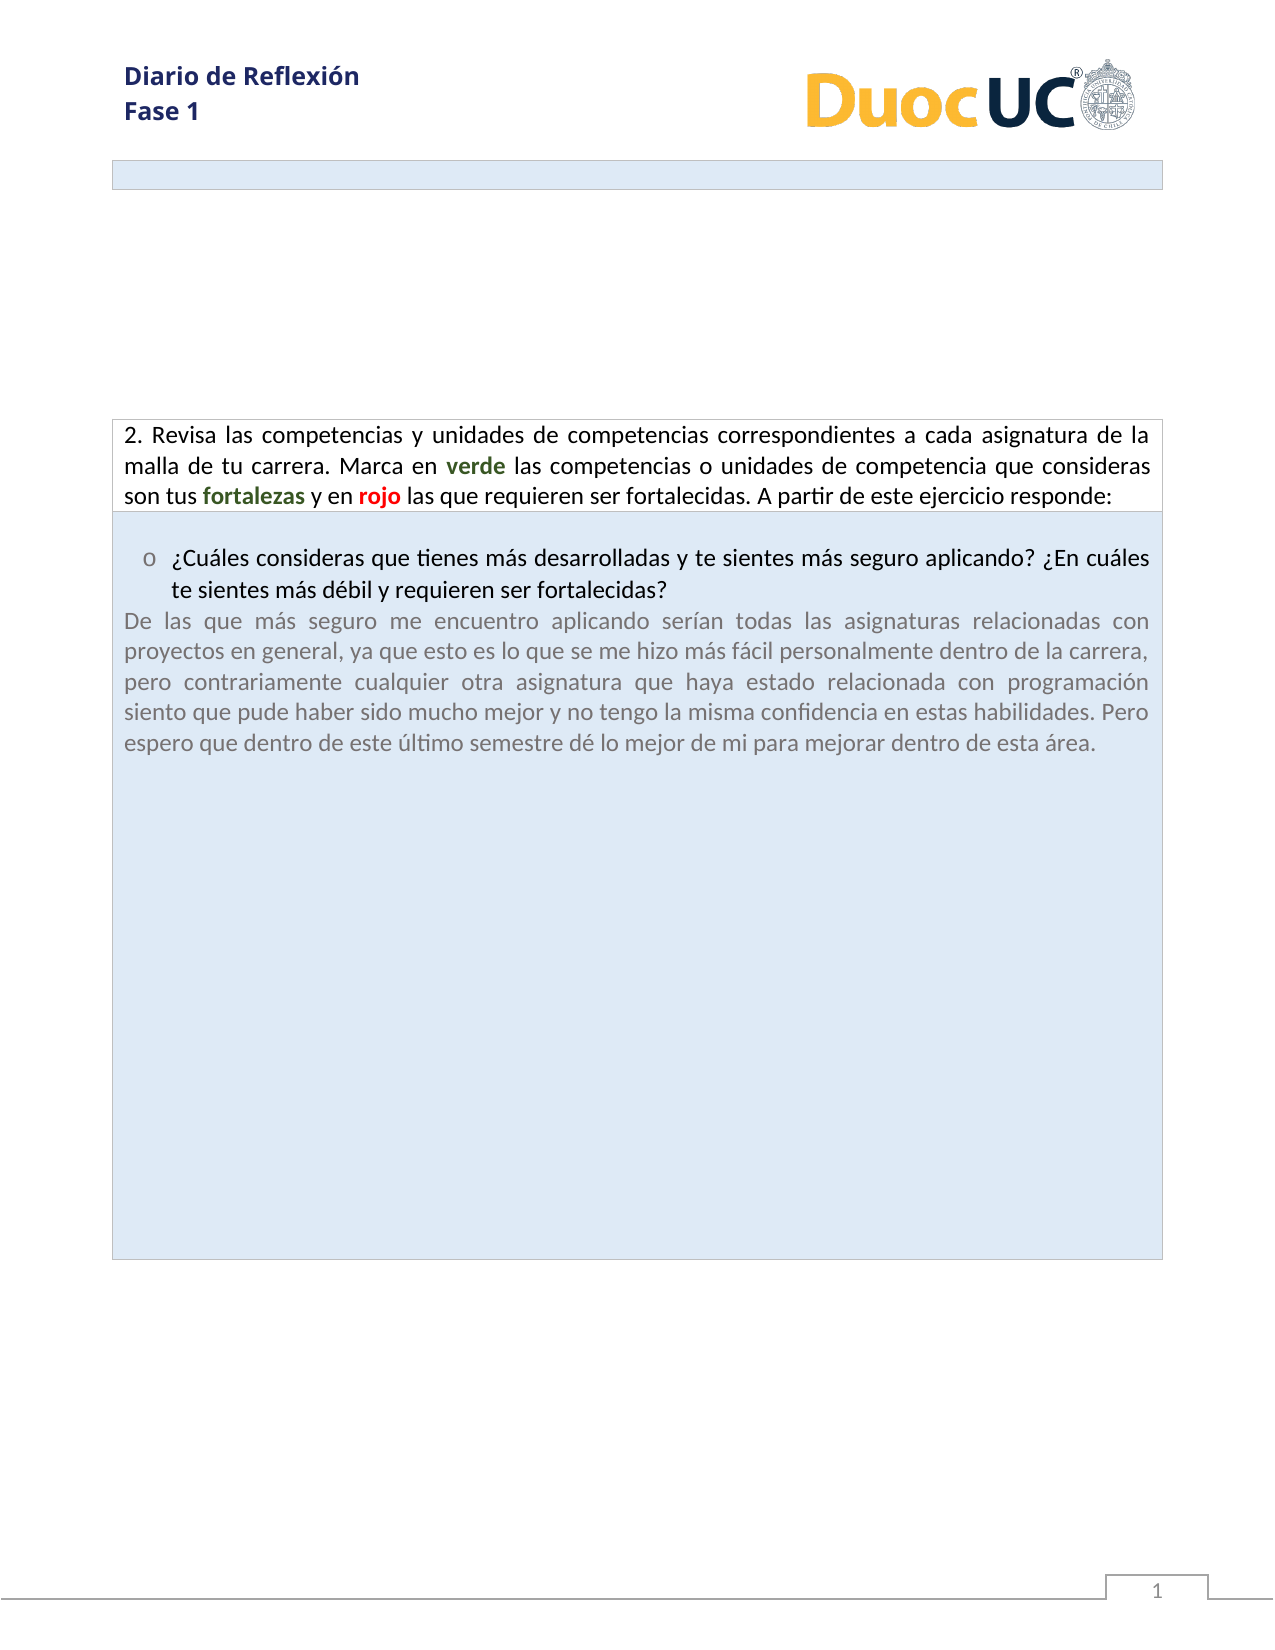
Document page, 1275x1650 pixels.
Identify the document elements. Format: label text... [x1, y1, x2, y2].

picture [807, 59, 1135, 130]
table_cell ¿Cuáles consideras que tienes más desarrolladas y te sientes más seguro aplicando? ¿En cuáles te sientes más débil y requieren ser fortalecidas? De las que más seguro me encuentro aplicando serían todas las asignaturas relacionadas con proyectos en general, ya que esto es lo que se me hizo más fácil personalmente dentro de la carrera, pero contrariamente cualquier otra asignatura que haya estado relacionada con programación siento que pude haber sido mucho mejor y no tengo la misma confidencia en estas habilidades. Pero espero que dentro de este último semestre dé lo mejor de mi para mejorar dentro de esta área. [113, 512, 1162, 1259]
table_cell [113, 161, 1162, 189]
table_header 2. Revisa las competencias y unidades de competencias correspondientes a cada asignatura de la malla de tu carrera. Marca en verde las competencias o unidades de competencia que consideras son tus fortalezas y en rojo las que requieren ser fortalecidas. A partir de este ejercicio responde: [113, 420, 1162, 511]
